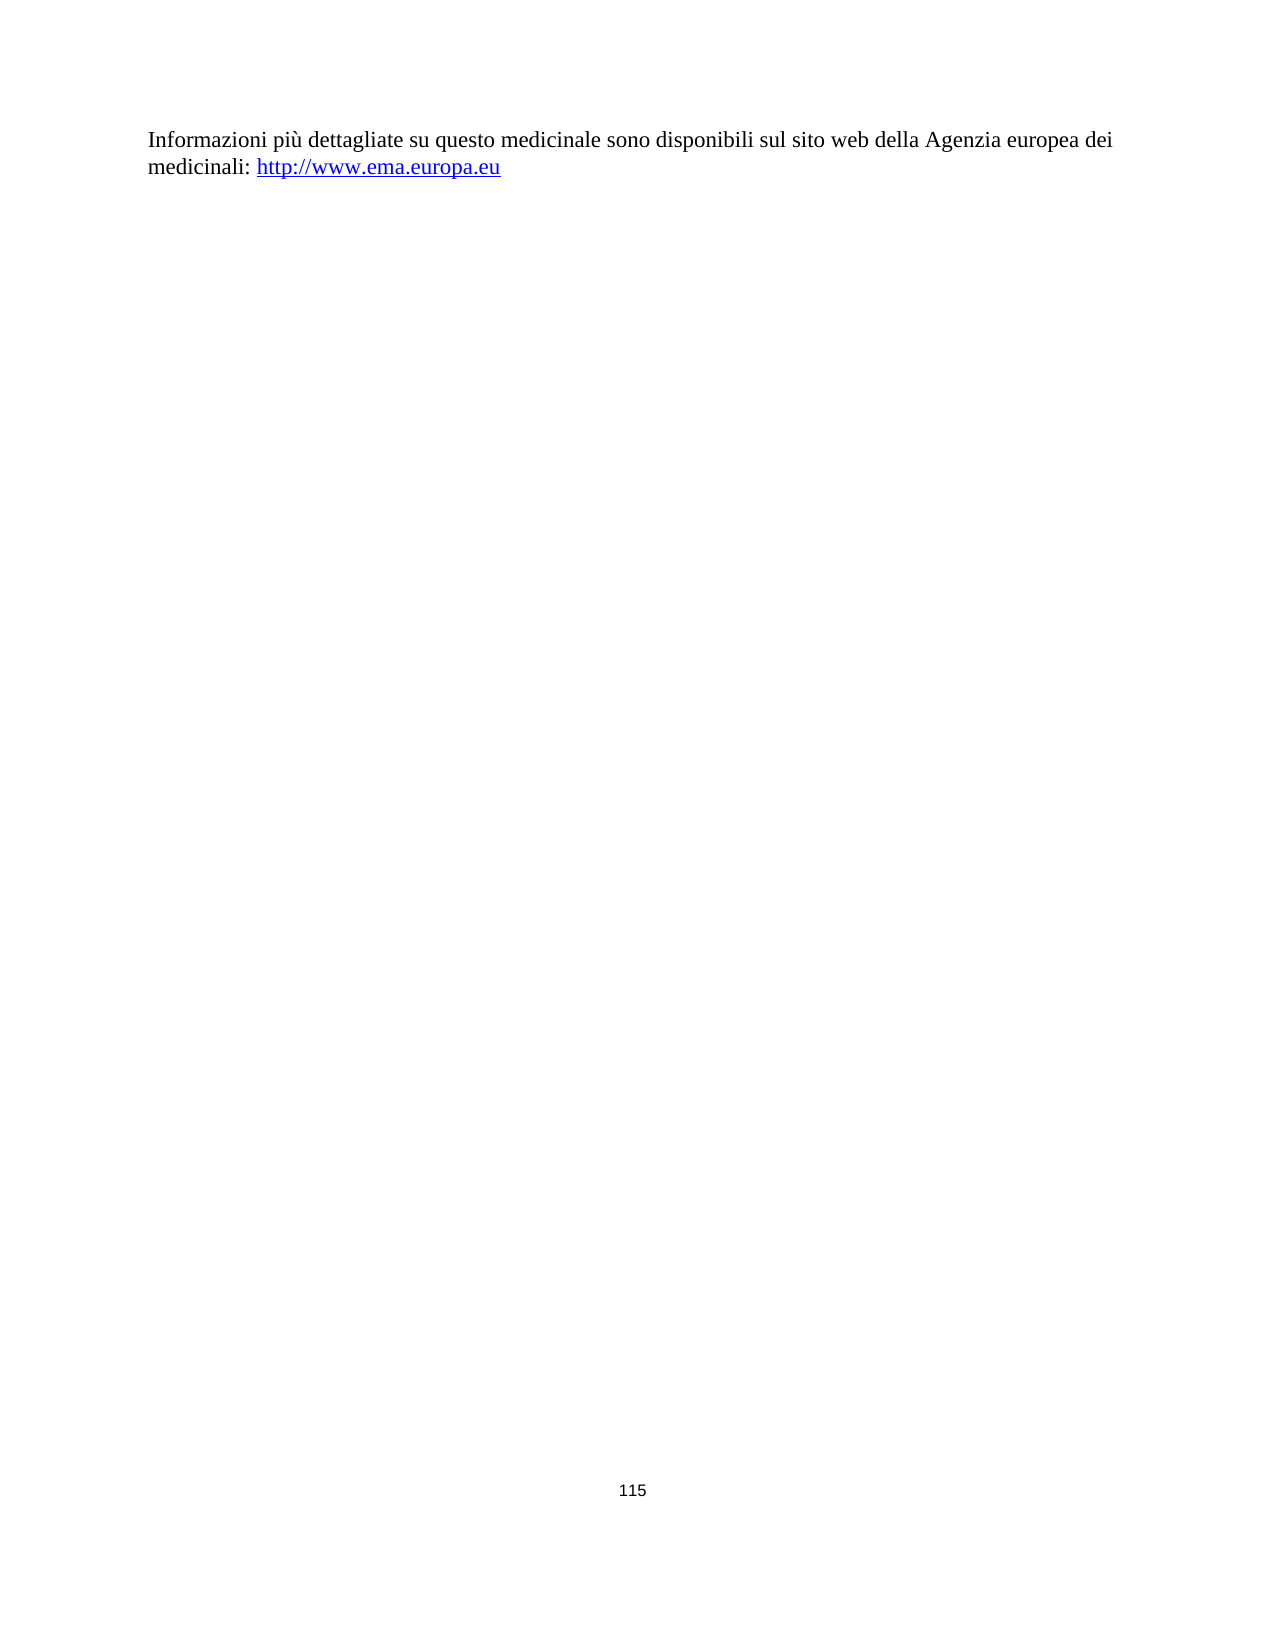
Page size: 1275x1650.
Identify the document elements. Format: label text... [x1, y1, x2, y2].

text Informazioni più dettagliate su questo medicinale sono disponibili sul sito web della Agenzia europea dei medicinali: http://www.ema.europa.eu [148, 127, 1127, 179]
